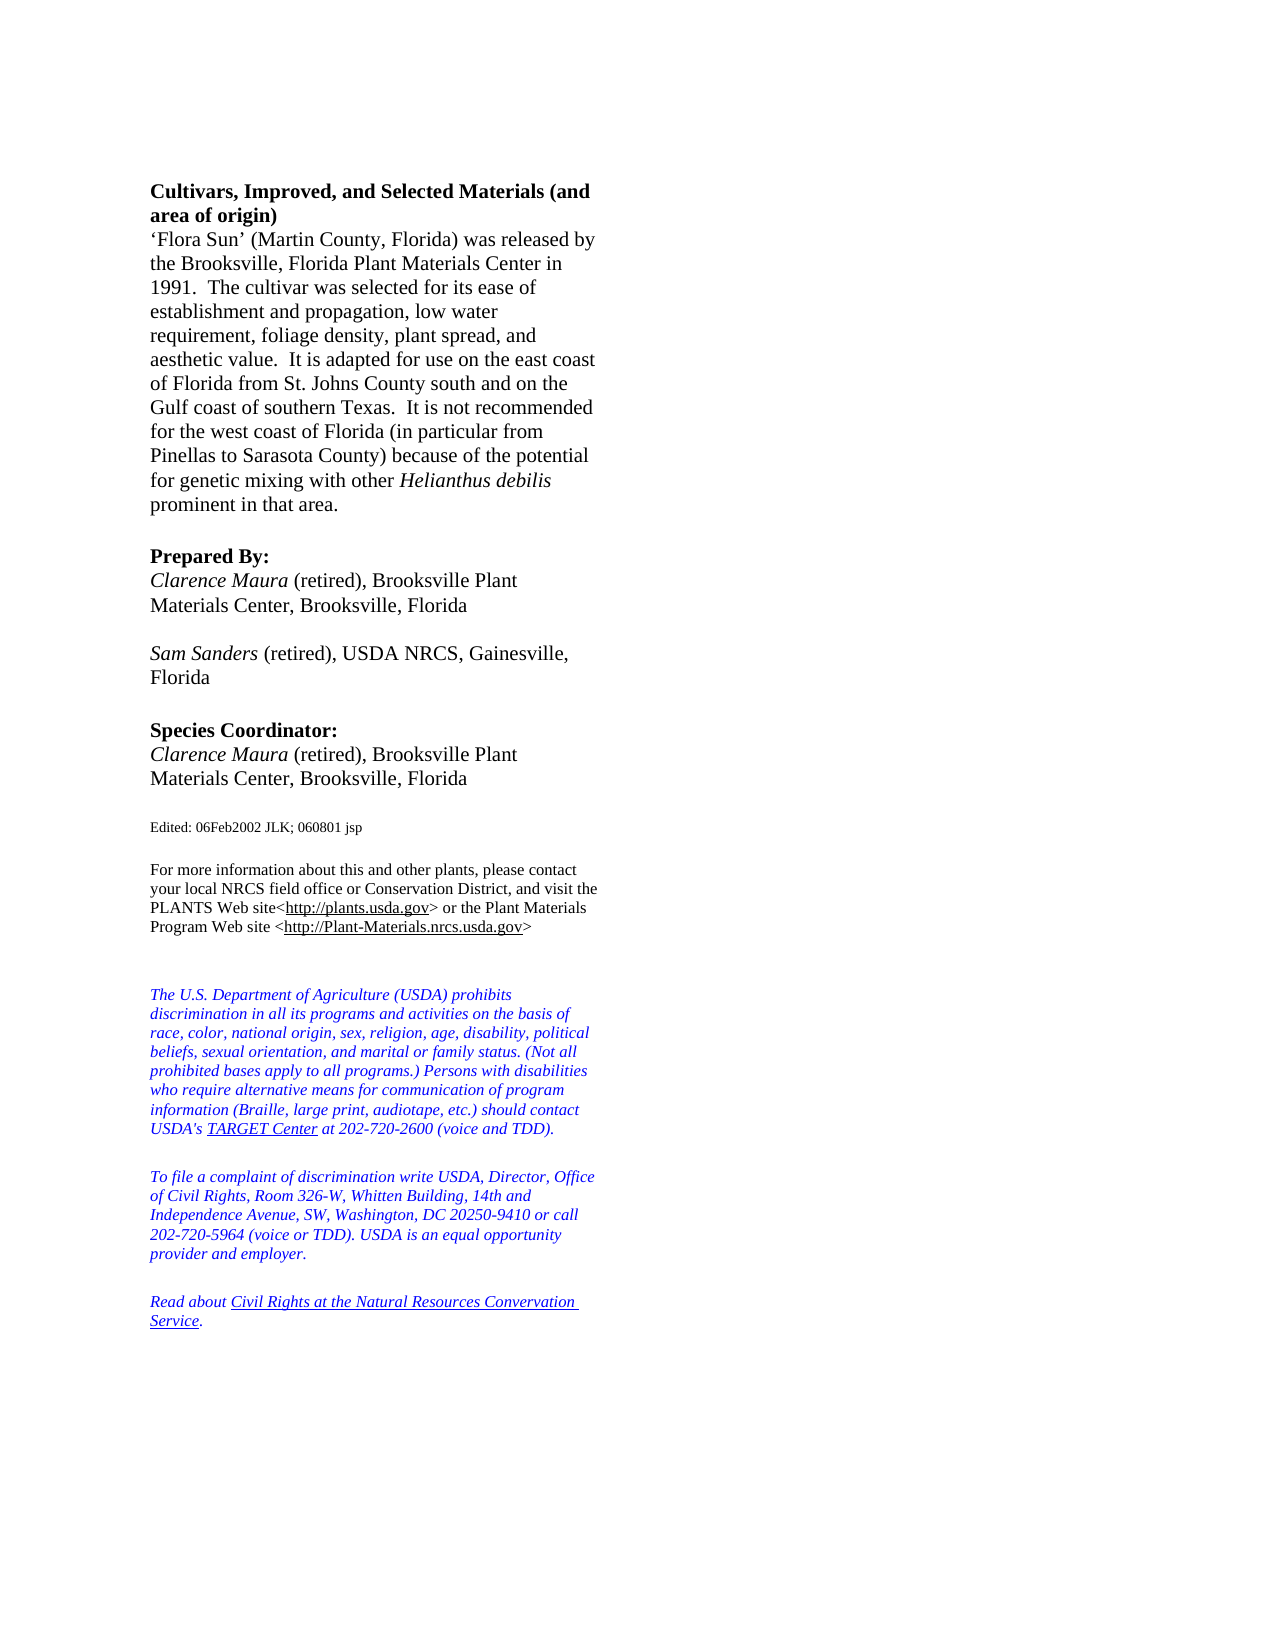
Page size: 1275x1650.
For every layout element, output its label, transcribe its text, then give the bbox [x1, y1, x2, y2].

text Species Coordinator: [150, 717, 600, 742]
text For more information about this and other plants, please contact your local NRCS field office or Conservation District, and visit the PLANTS Web site<http://plants.usda.gov> or the Plant Materials Program Web site <http://Plant-Materials.nrcs.usda.gov> [150, 859, 600, 936]
text Clarence Maura (retired), , [150, 568, 600, 617]
text ‘Flora Sun’ (Martin County, Florida) was released by the Brooksville, in 1991. The cultivar was selected for its ease of establishment and propagation, low water requirement, foliage density, plant spread, and aesthetic value. It is adapted for use on the east coast of from south and on the Gulf coast of southern . It is not recommended for the west coast of (in particular from Pinellas to County) because of the potential for genetic mixing with other Helianthus debilis prominent in that area. [150, 227, 600, 516]
text Read about Civil Rights at the Natural Resources Convervation Service. [150, 1292, 600, 1330]
text Prepared By: [150, 544, 600, 568]
text Clarence Maura (retired), , [150, 742, 600, 790]
text Cultivars, Improved, and Selected Materials (and area of origin) [150, 179, 600, 227]
text To file a complaint of discrimination write USDA, Director, Office of Civil Rights, Room 326-W, Whitten Building, 14th and Independence Avenue, SW, Washington, DC 20250-9410 or call 202-720-5964 (voice or TDD). USDA is an equal opportunity provider and employer. [150, 1167, 600, 1263]
text Edited: 06Feb2002 JLK; 060801 jsp [150, 818, 600, 835]
text The Department of Agriculture (USDA) prohibits discrimination in all its programs and activities on the basis of race, color, national origin, sex, religion, age, disability, political beliefs, sexual orientation, and marital or family status. (Not all prohibited bases apply to all programs.) Persons with disabilities who require alternative means for communication of program information (Braille, large print, audiotape, etc.) should contact USDA's TARGET Center at 202-720-2600 (voice and TDD). [150, 984, 600, 1138]
text Sam Sanders (retired), USDA NRCS, [150, 641, 600, 689]
